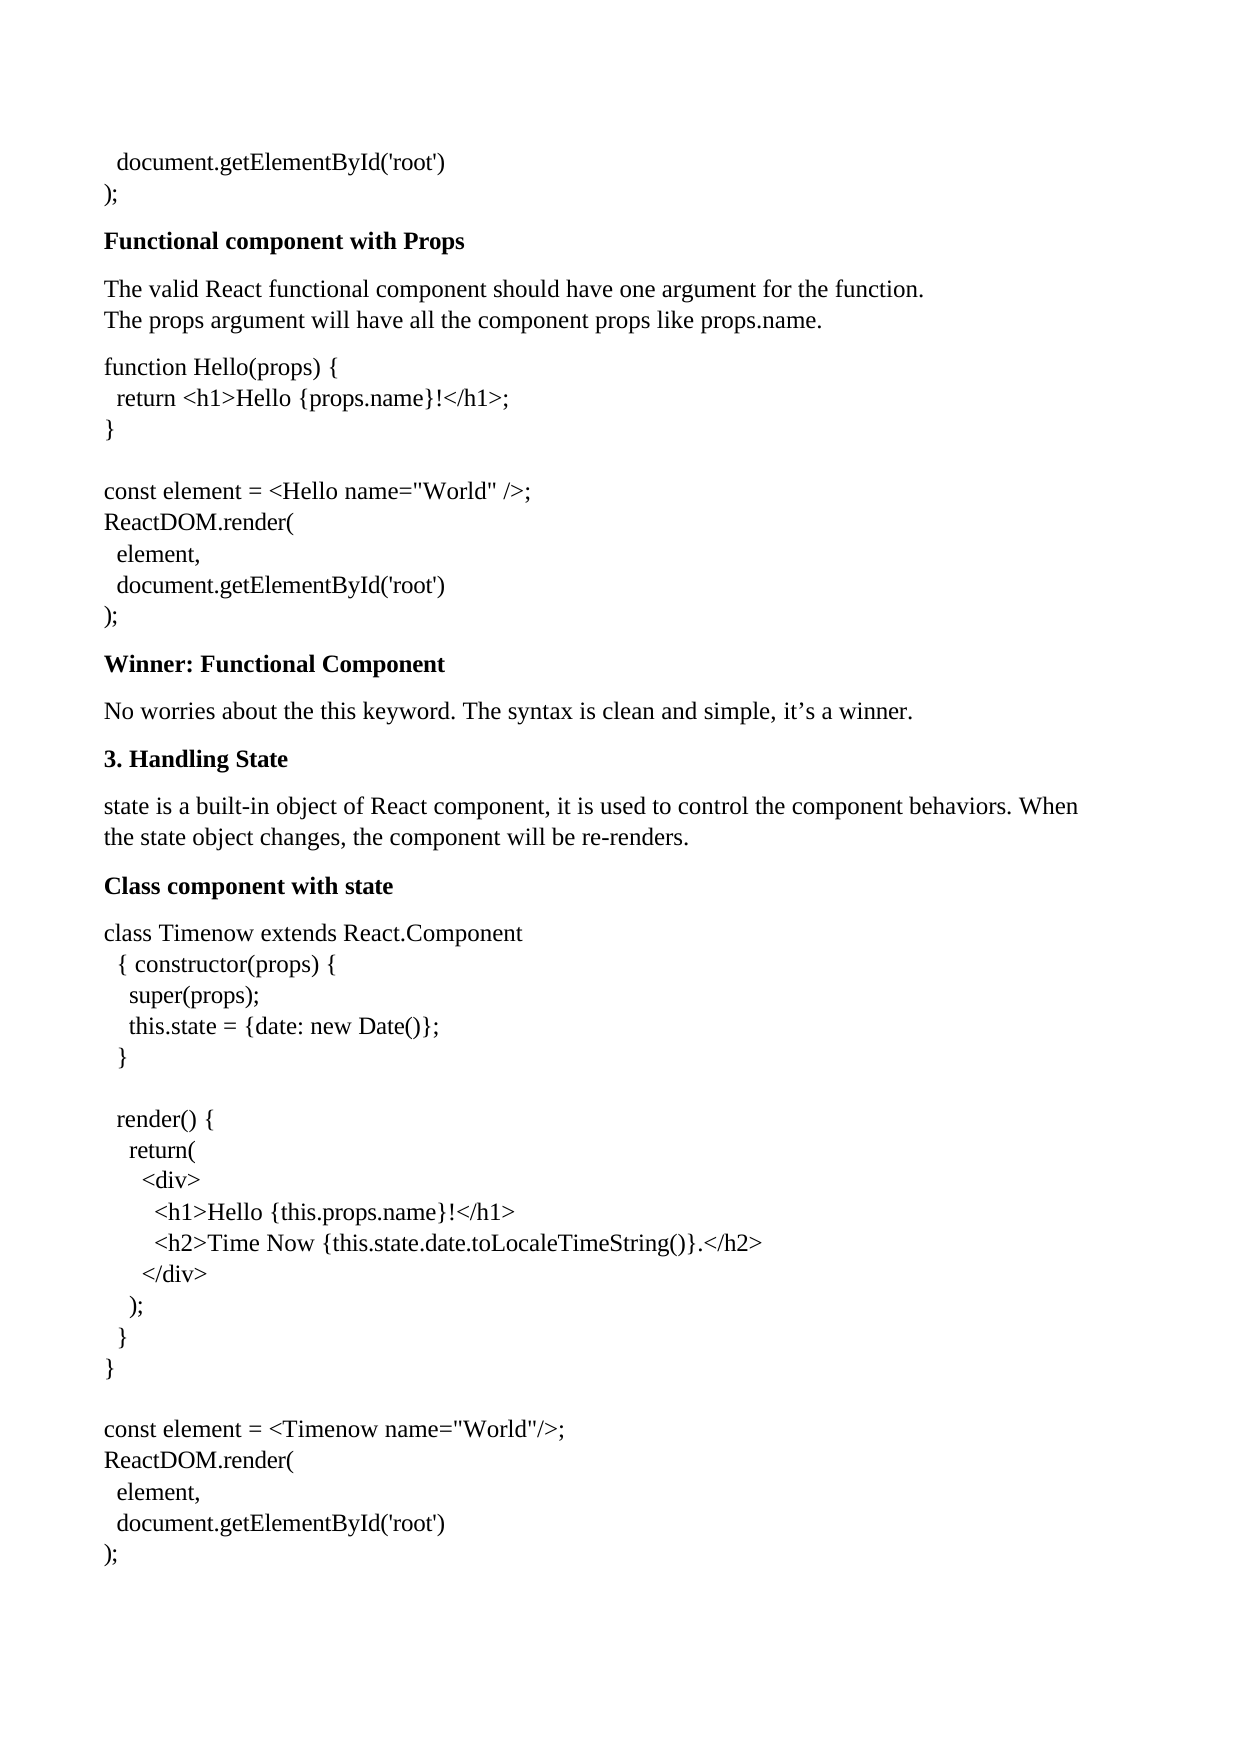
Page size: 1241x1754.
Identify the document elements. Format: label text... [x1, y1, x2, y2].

text </div> [141, 1259, 1152, 1288]
text return <h1>Hello {props.name}!</h1>; [116, 383, 1152, 412]
text this.state = {date: new Date()}; [128, 1011, 1152, 1040]
text No worries about the this keyword. The syntax is clean and simple, it’s a winner. [103, 696, 1152, 725]
text element, document.getElementById('root') [116, 539, 453, 599]
text The valid React functional component should have one argument for the function. The props argument will have all the component props like props.name. [103, 274, 955, 334]
text class Timenow extends React.Component { constructor(props) { [103, 918, 575, 978]
text ); [103, 601, 1152, 630]
subtitle Winner: Functional Component [103, 649, 1152, 678]
text const element = <Timenow name="World"/>; ReactDOM.render( [103, 1414, 575, 1474]
text element, document.getElementById('root') [116, 1477, 453, 1536]
text render() { return( [116, 1104, 271, 1164]
text super(props); [129, 980, 1152, 1009]
text ); [129, 1291, 1152, 1319]
subtitle Handling State [103, 744, 1152, 773]
text function Hello(props) { [103, 352, 1152, 381]
text } [116, 1042, 1152, 1071]
text <h2>Time Now {this.state.date.toLocaleTimeString()}.</h2> [154, 1228, 1152, 1257]
text <h1>Hello {this.props.name}!</h1> [154, 1197, 1152, 1226]
text ); [103, 178, 1152, 207]
text document.getElementById('root') [116, 147, 1152, 176]
text state is a built-in object of React component, it is used to control the component behaviors. When the state object changes, the component will be re-renders. [103, 791, 1101, 851]
text } [103, 414, 1152, 443]
text <div> [141, 1166, 1152, 1195]
text } [116, 1322, 1152, 1350]
subtitle Functional component with Props [103, 226, 1152, 255]
text } [103, 1353, 1152, 1381]
text ); [103, 1539, 1152, 1567]
text const element = <Hello name="World" />; ReactDOM.render( [103, 476, 575, 536]
subtitle Class component with state [103, 871, 1152, 900]
